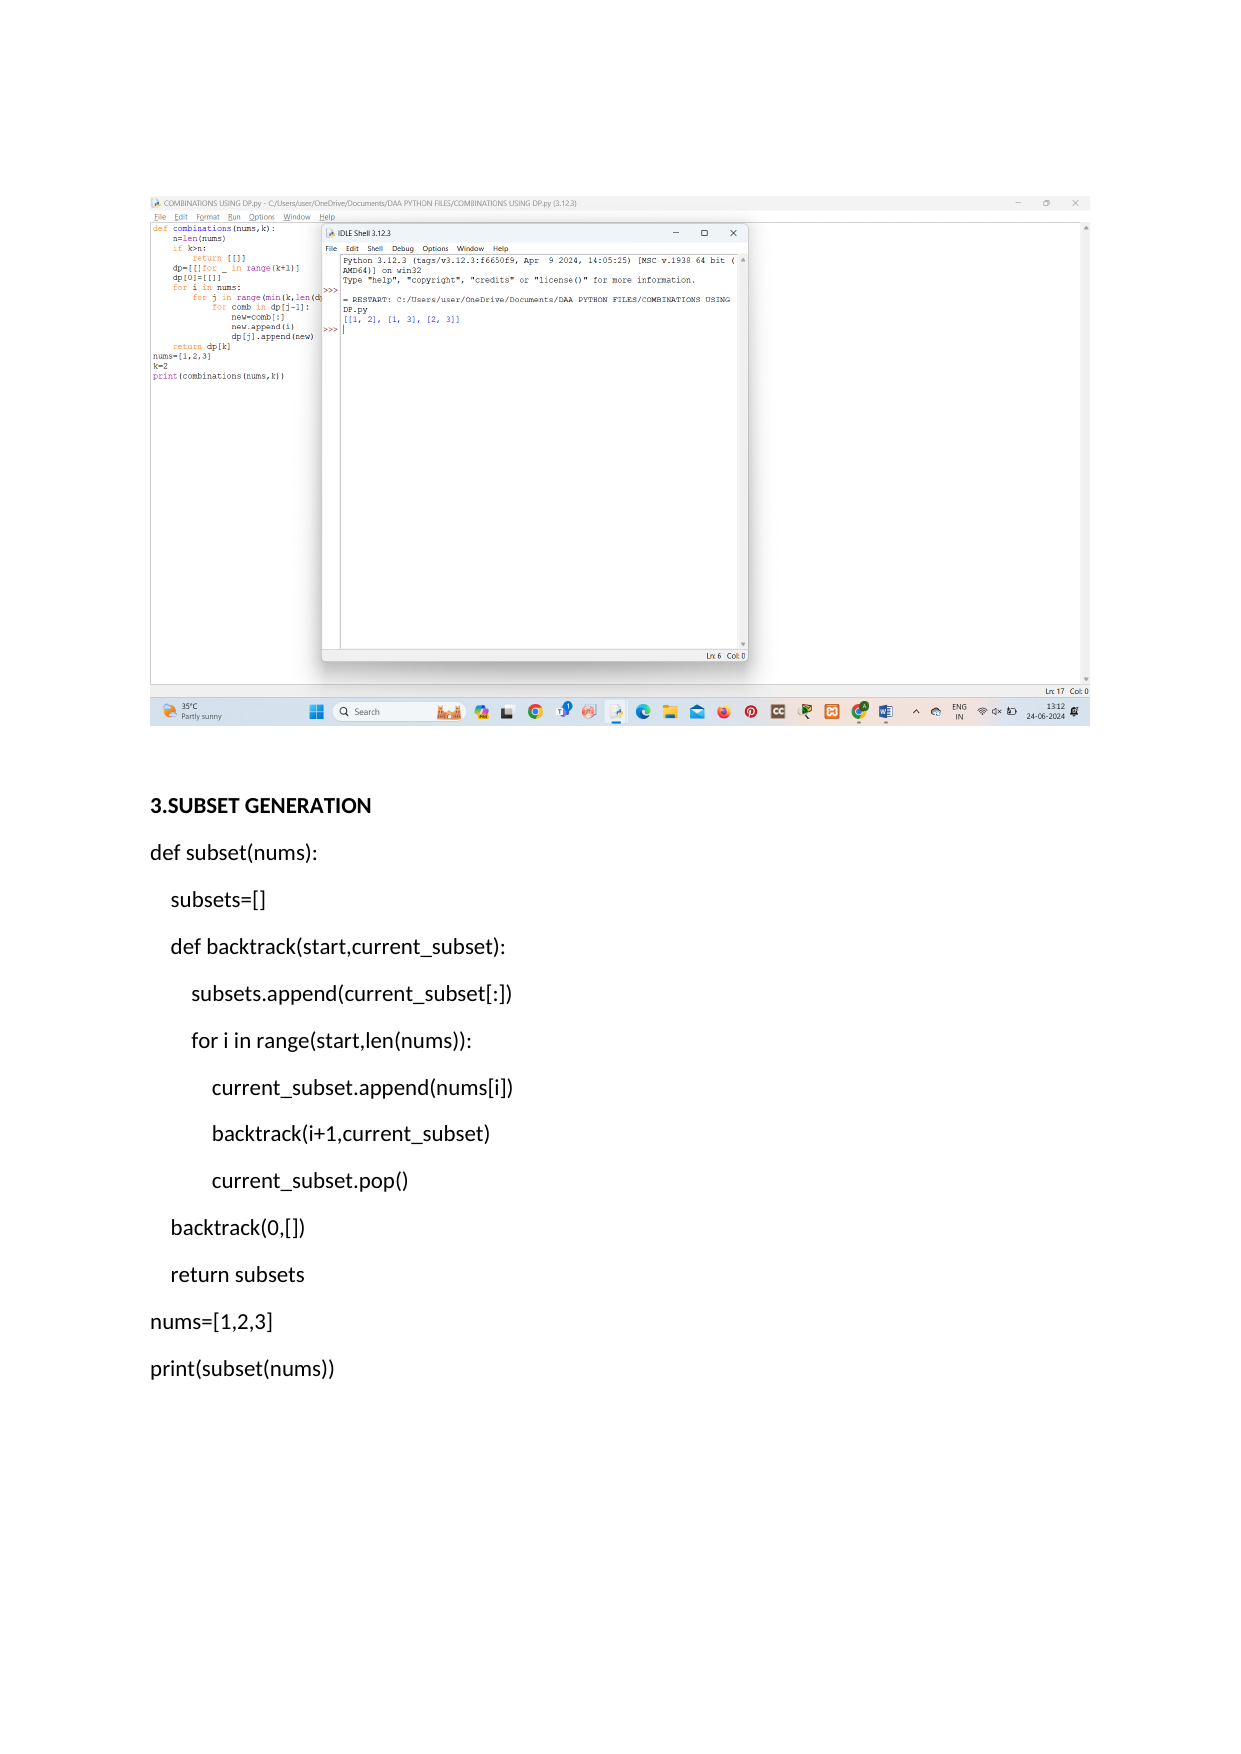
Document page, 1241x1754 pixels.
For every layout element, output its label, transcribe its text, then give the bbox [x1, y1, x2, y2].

text return subsets [150, 1260, 1090, 1288]
picture [150, 196, 1091, 726]
text current_subset.append(nums[i]) [150, 1073, 1090, 1101]
text subsets=[] [150, 885, 1090, 913]
text print(subset(nums)) [150, 1354, 1090, 1382]
text def backtrack(start,current_subset): [150, 932, 1090, 960]
text backtrack(i+1,current_subset) [150, 1119, 1090, 1148]
text def subset(nums): [150, 838, 1090, 866]
text backtrack(0,[]) [150, 1213, 1090, 1241]
text subsets.append(current_subset[:]) [150, 979, 1090, 1007]
text nums=[1,2,3] [150, 1307, 1090, 1335]
text current_subset.pop() [150, 1166, 1090, 1194]
text 3.SUBSET GENERATION [150, 791, 1090, 819]
text for i in range(start,len(nums)): [150, 1026, 1090, 1054]
